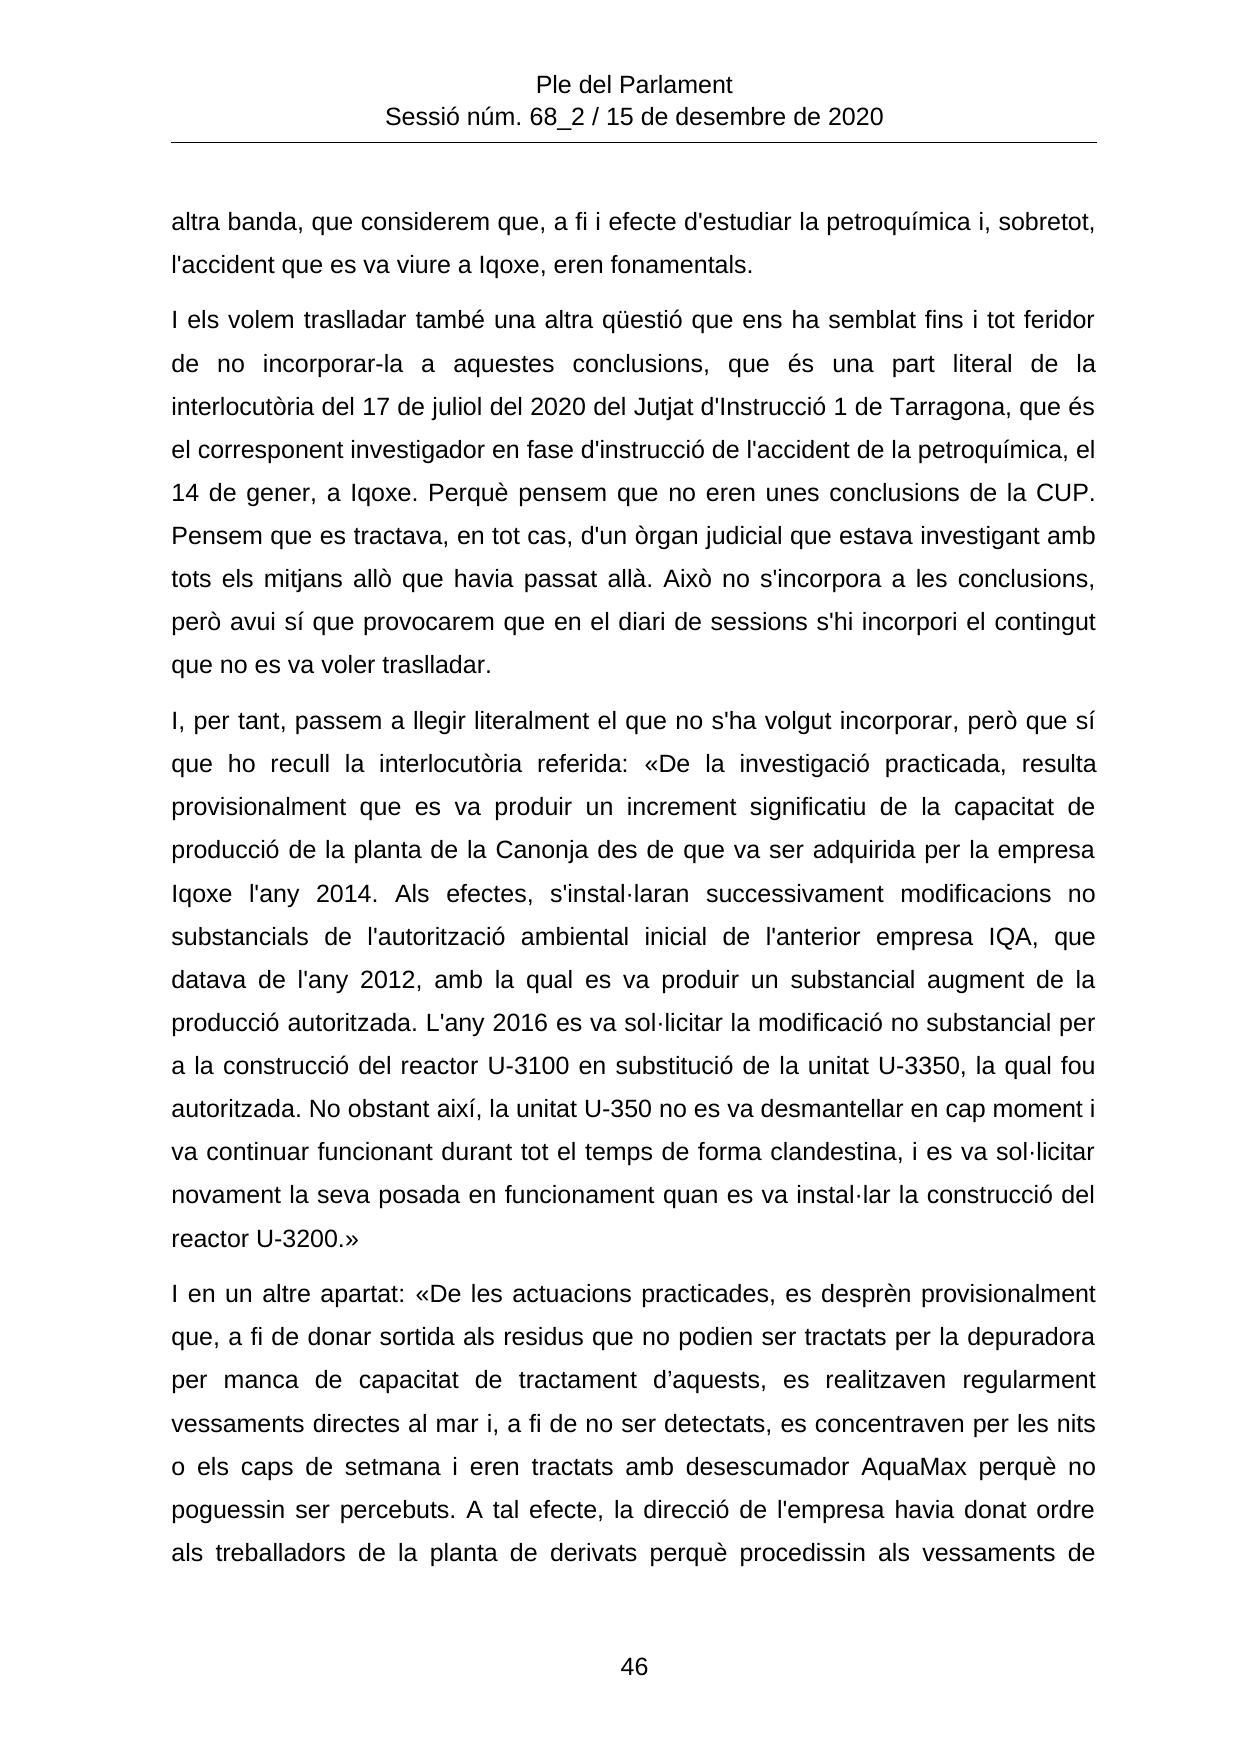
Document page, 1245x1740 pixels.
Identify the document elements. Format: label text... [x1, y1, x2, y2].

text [171, 1279, 1097, 1567]
text I els volem traslladar també una altra qüestió que ens ha semblat fins i tot feridor de no incorporar-la a aquestes conclusions, que és una part literal de la interlocutòria del 17 de juliol del 2020 del Jutjat d'Instrucció 1 de Tarragona, que és el corresponent investigador en fase d'instrucció de l'accident de la petroquímica, el 14 de gener, a Iqoxe. Perquè pensem que no eren unes conclusions de la CUP. Pensem que es tractava, en tot cas, d'un òrgan judicial que estava investigant amb tots els mitjans allò que havia passat allà. Això no s'incorpora a les conclusions, però avui sí que provocarem que en el diari de sessions s'hi incorpori el contingut que no es va voler traslladar. [171, 306, 1097, 679]
text I, per tant, passem a llegir literalment el que no s'ha volgut incorporar, però que sí que ho recull la interlocutòria referida: «De la investigació practicada, resulta provisionalment que es va produir un increment significatiu de la capacitat de producció de la planta de la Canonja des de que va ser adquirida per la empresa Iqoxe l'any 2014. Als efectes, s'instal·laran successivament modificacions no substancials de l'autorització ambiental inicial de l'anterior empresa IQA, que datava de l'any 2012, amb la qual es va produir un substancial augment de la producció autoritzada. L'any 2016 es va sol·licitar la modificació no substancial per a la construcció del reactor U-3100 en substitució de la unitat U-3350, la qual fou autoritzada. No obstant així, la unitat U-350 no es va desmantellar en cap moment i va continuar funcionant durant tot el temps de forma clandestina, i es va sol·licitar novament la seva posada en funcionament quan es va instal·lar la construcció del reactor U-3200.» [171, 706, 1097, 1252]
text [171, 207, 1097, 279]
